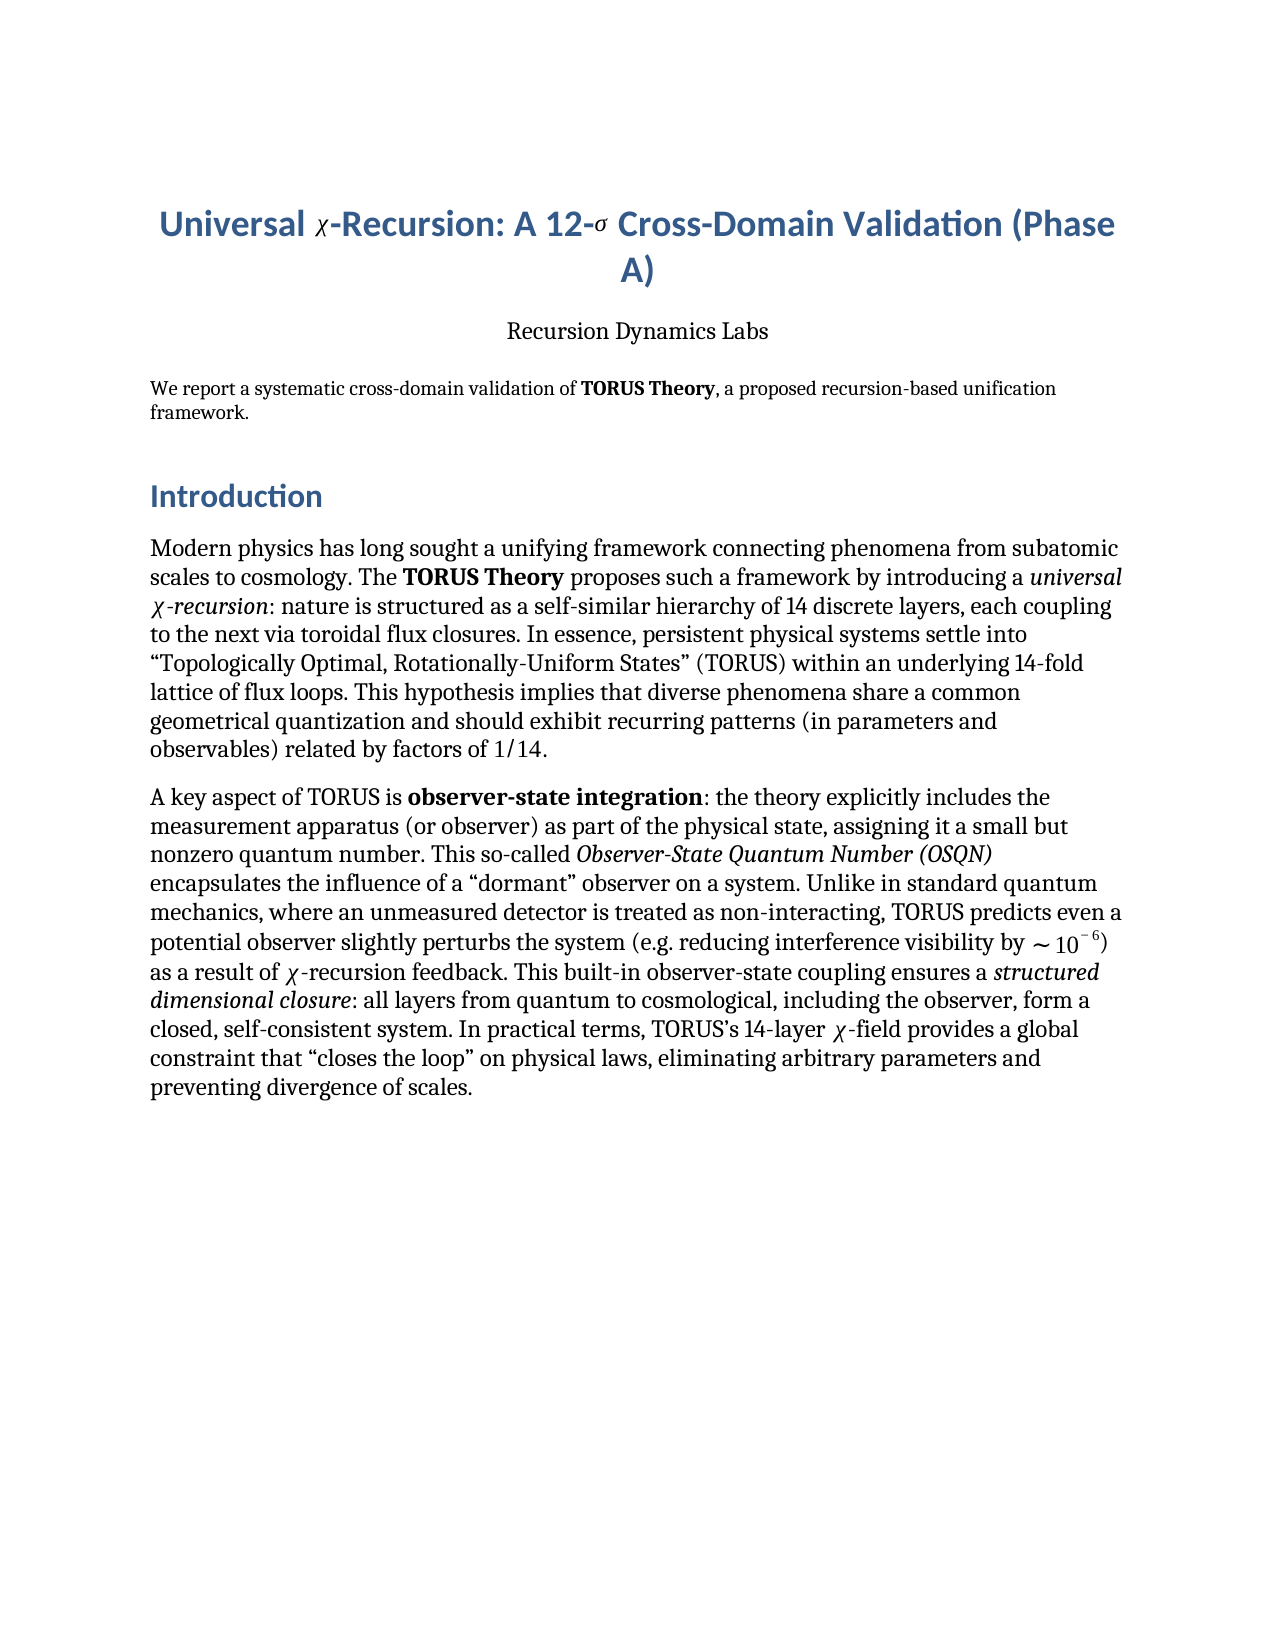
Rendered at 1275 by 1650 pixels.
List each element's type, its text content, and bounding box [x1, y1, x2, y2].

text Modern physics has long sought a unifying framework connecting phenomena from subatomic scales to cosmology. The TORUS Theory proposes such a framework by introducing a universal -recursion: nature is structured as a self-similar hierarchy of 14 discrete layers, each coupling to the next via toroidal flux closures. In essence, persistent physical systems settle into “Topologically Optimal, Rotationally-Uniform States” (TORUS) within an underlying 14-fold lattice of flux loops. This hypothesis implies that diverse phenomena share a common geometrical quantization and should exhibit recurring patterns (in parameters and observables) related by factors of . [150, 534, 1125, 764]
title Universal -Recursion: A 12- Cross-Domain Validation (Phase A) [150, 200, 1125, 292]
text A key aspect of TORUS is observer-state integration: the theory explicitly includes the measurement apparatus (or observer) as part of the physical state, assigning it a small but nonzero quantum number. This so-called Observer-State Quantum Number (OSQN) encapsulates the influence of a “dormant” observer on a system. Unlike in standard quantum mechanics, where an unmeasured detector is treated as non-interacting, TORUS predicts even a potential observer slightly perturbs the system (e.g. reducing interference visibility by ) as a result of -recursion feedback. This built-in observer-state coupling ensures a structured dimensional closure: all layers from quantum to cosmological, including the observer, form a closed, self-consistent system. In practical terms, TORUS’s 14-layer -field provides a global constraint that “closes the loop” on physical laws, eliminating arbitrary parameters and preventing divergence of scales. [150, 783, 1125, 1101]
subtitle Introduction [150, 474, 1125, 515]
text Recursion Dynamics Labs [150, 317, 1125, 345]
text We report a systematic cross-domain validation of TORUS Theory, a proposed recursion-based unification framework. [150, 377, 1125, 424]
